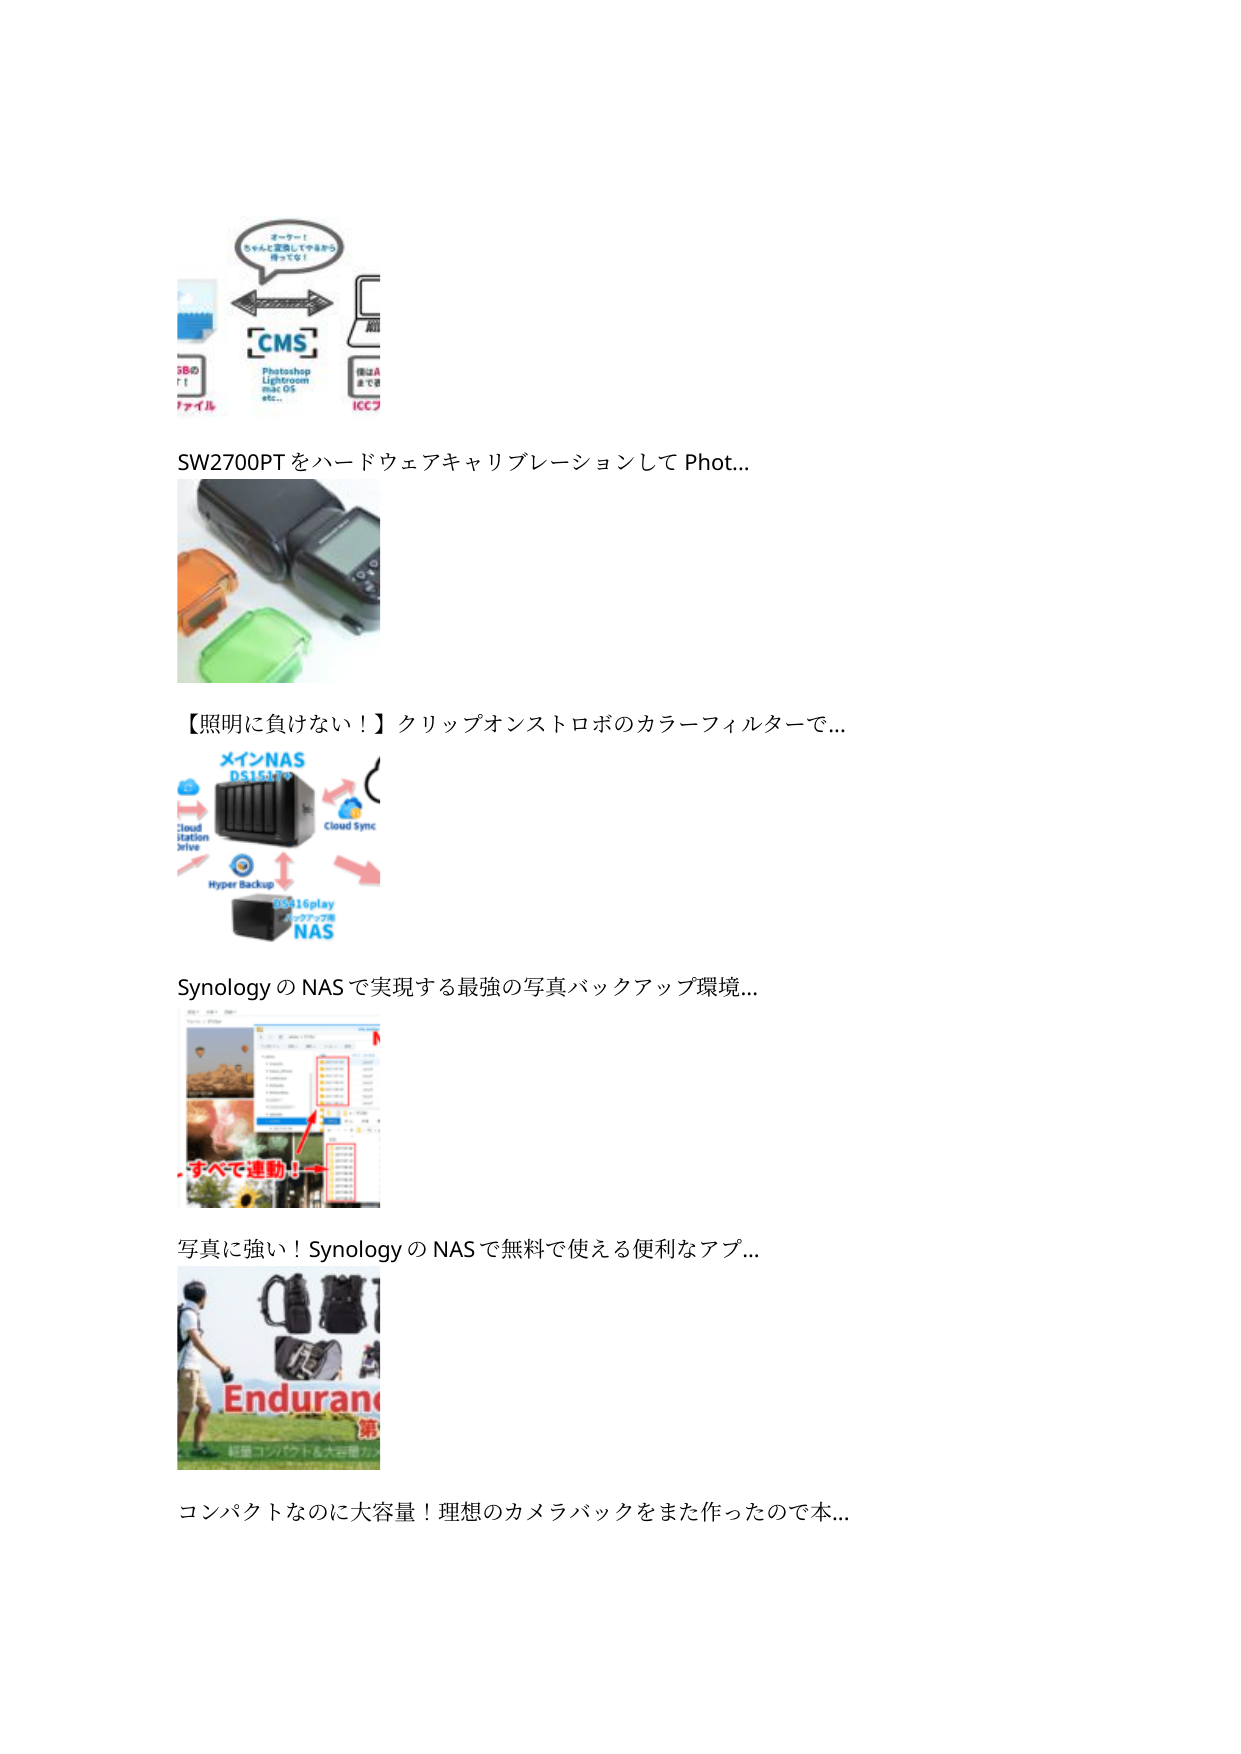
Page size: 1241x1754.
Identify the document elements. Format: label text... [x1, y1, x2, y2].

picture [177, 741, 381, 945]
picture [177, 1004, 381, 1208]
text 写真に強い！SynologyのNASで無料で使える便利なアプ... [177, 1004, 1063, 1267]
text SW2700PTをハードウェアキャリブレーションしてPhot... [177, 217, 1063, 479]
text コンパクトなのに大容量！理想のカメラバックをまた作ったので本... [177, 1267, 1063, 1529]
picture [177, 1266, 381, 1470]
text 【照明に負けない！】クリップオンストロボのカラーフィルターで... [177, 479, 1063, 742]
picture [177, 479, 381, 683]
picture [177, 216, 381, 420]
text SynologyのNASで実現する最強の写真バックアップ環境... [177, 742, 1063, 1004]
